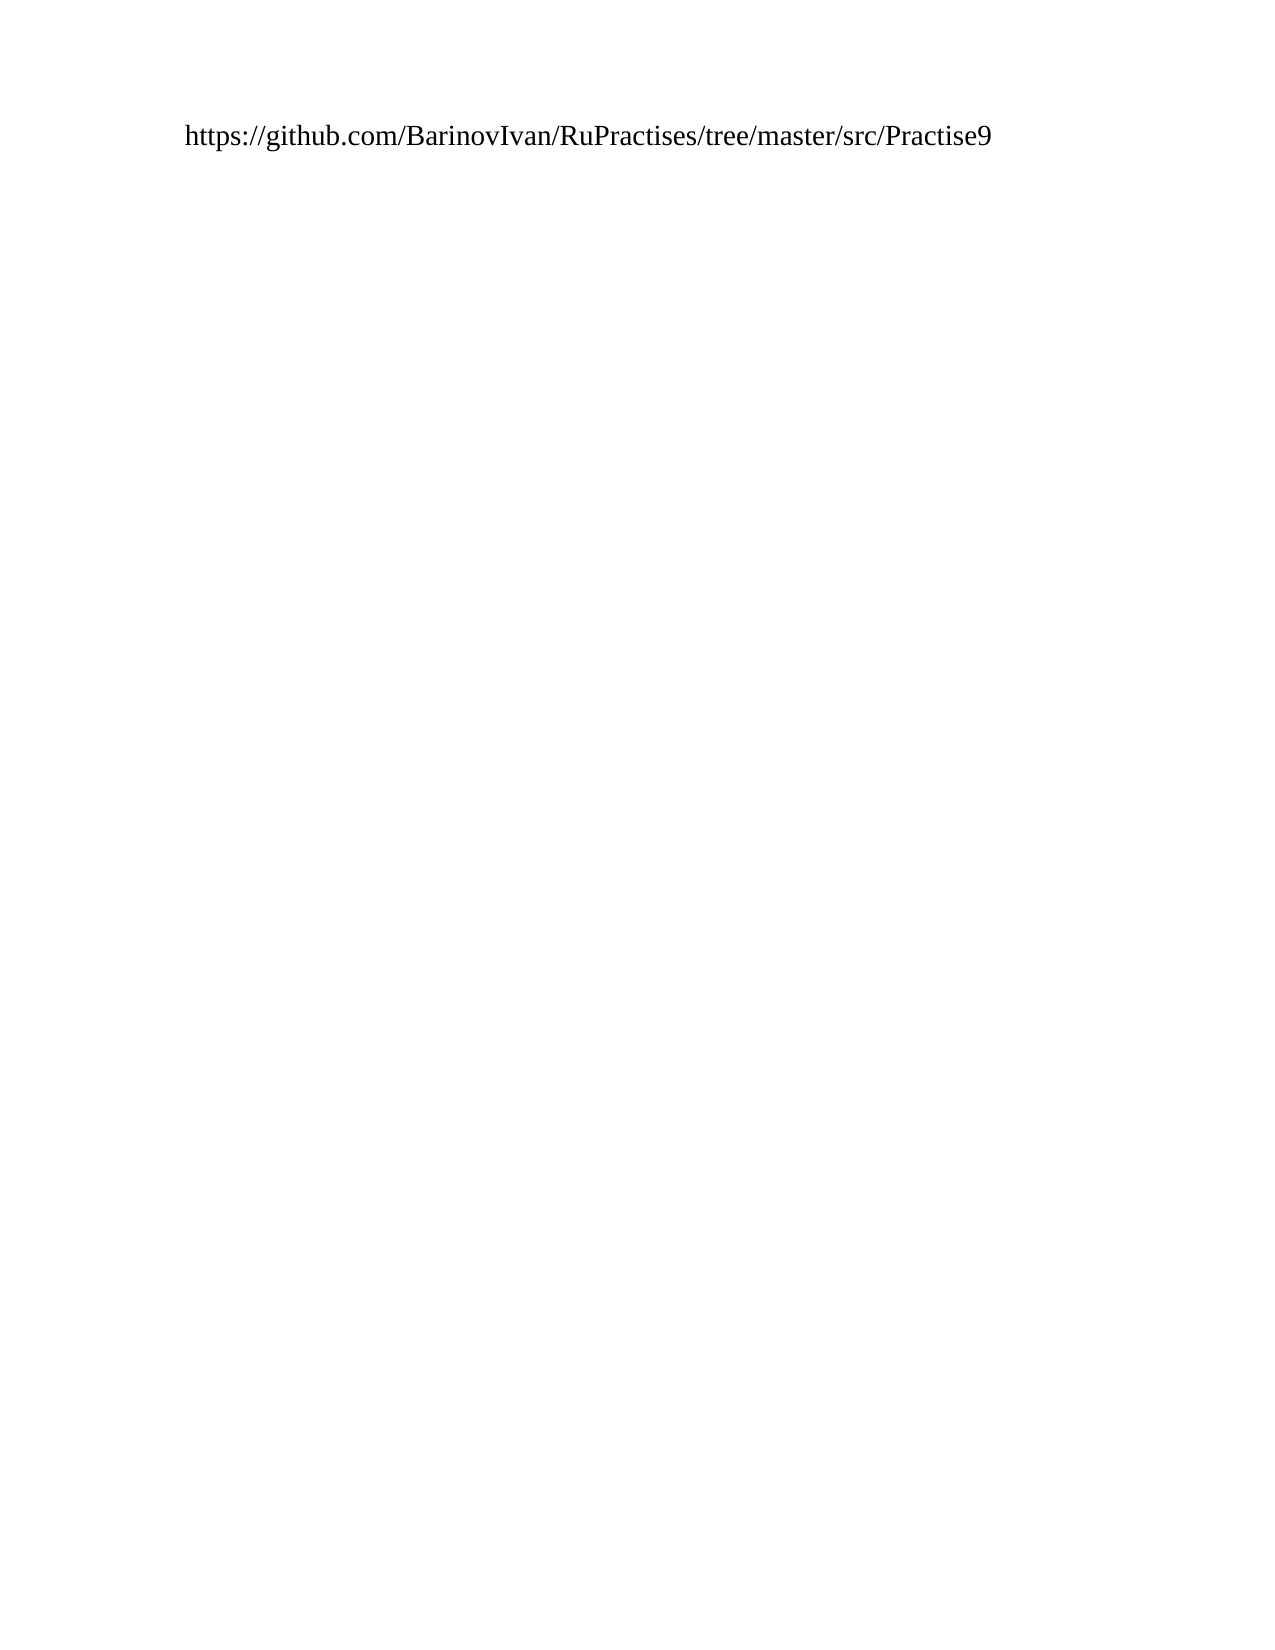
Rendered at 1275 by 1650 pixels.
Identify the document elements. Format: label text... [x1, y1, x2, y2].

text https://github.com/BarinovIvan/RuPractises/tree/master/src/Practise9 [177, 118, 1186, 152]
